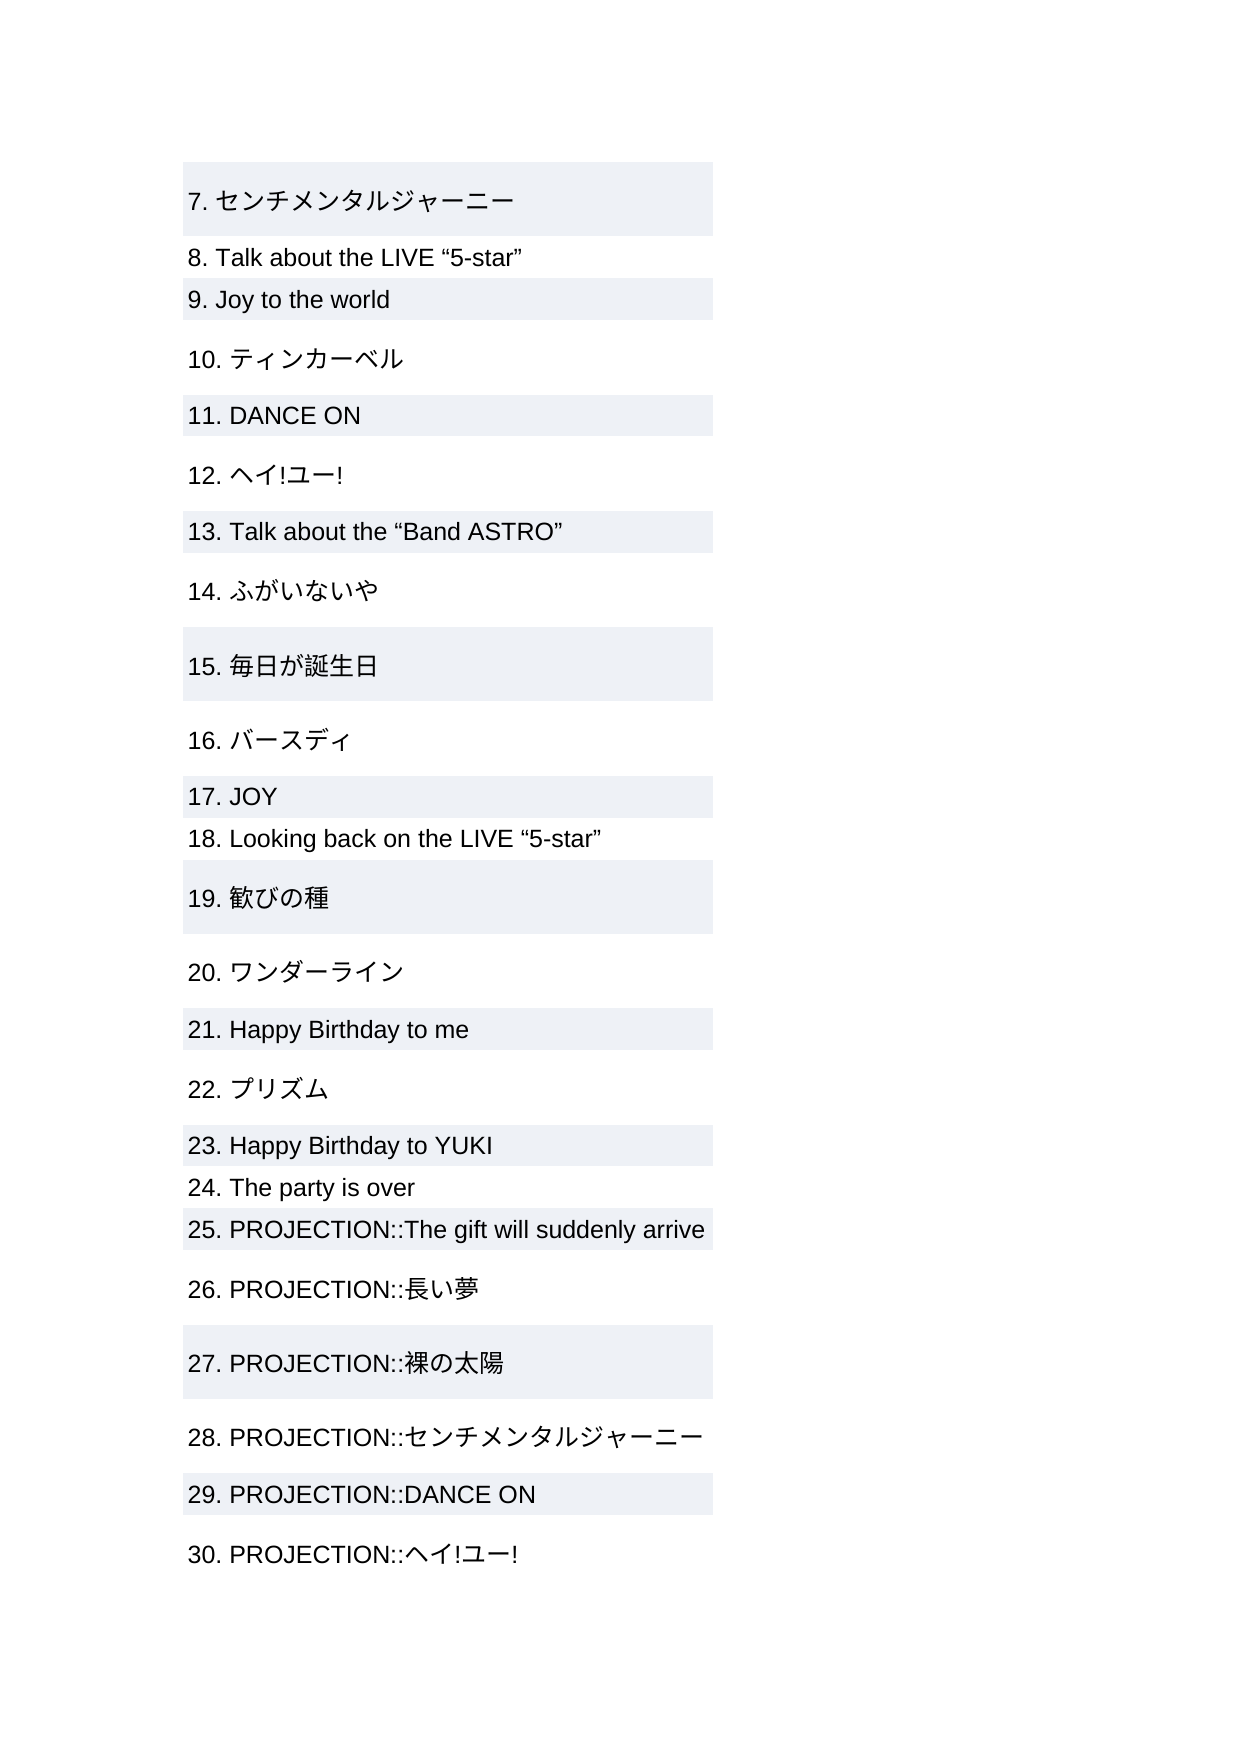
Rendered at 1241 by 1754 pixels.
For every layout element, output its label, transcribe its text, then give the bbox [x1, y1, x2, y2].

table_cell 14. ふがいないや [183, 553, 713, 627]
table_cell 13. Talk about the “Band ASTRO” [183, 511, 713, 553]
table_cell 24. The party is over [183, 1166, 713, 1208]
table_cell 11. DANCE ON [183, 395, 713, 436]
table_cell 7. センチメンタルジャーニー [183, 162, 713, 236]
table_cell 10. ティンカーベル [183, 320, 713, 394]
table_cell 16. バースディ [183, 701, 713, 776]
table_cell 26. PROJECTION::長い夢 [183, 1250, 713, 1324]
table_cell 8. Talk about the LIVE “5-star” [183, 236, 713, 278]
table_cell 9. Joy to the world [183, 278, 713, 320]
table_cell 30. PROJECTION::ヘイ!ユー! [183, 1515, 713, 1589]
table_cell 28. PROJECTION::センチメンタルジャーニー [183, 1399, 713, 1473]
table_cell 17. JOY [183, 776, 713, 818]
table_cell 22. プリズム [183, 1050, 713, 1124]
table_cell 15. 毎日が誕生日 [183, 627, 713, 701]
table_cell 18. Looking back on the LIVE “5-star” [183, 818, 713, 859]
table_cell 12. ヘイ!ユー! [183, 436, 713, 511]
table_cell 20. ワンダーライン [183, 934, 713, 1008]
table_cell 27. PROJECTION::裸の太陽 [183, 1325, 713, 1399]
table_cell 23. Happy Birthday to YUKI [183, 1125, 713, 1166]
table_cell 21. Happy Birthday to me [183, 1008, 713, 1050]
table_cell 29. PROJECTION::DANCE ON [183, 1473, 713, 1515]
table_cell 19. 歓びの種 [183, 860, 713, 934]
table_cell 25. PROJECTION::The gift will suddenly arrive [183, 1208, 713, 1250]
